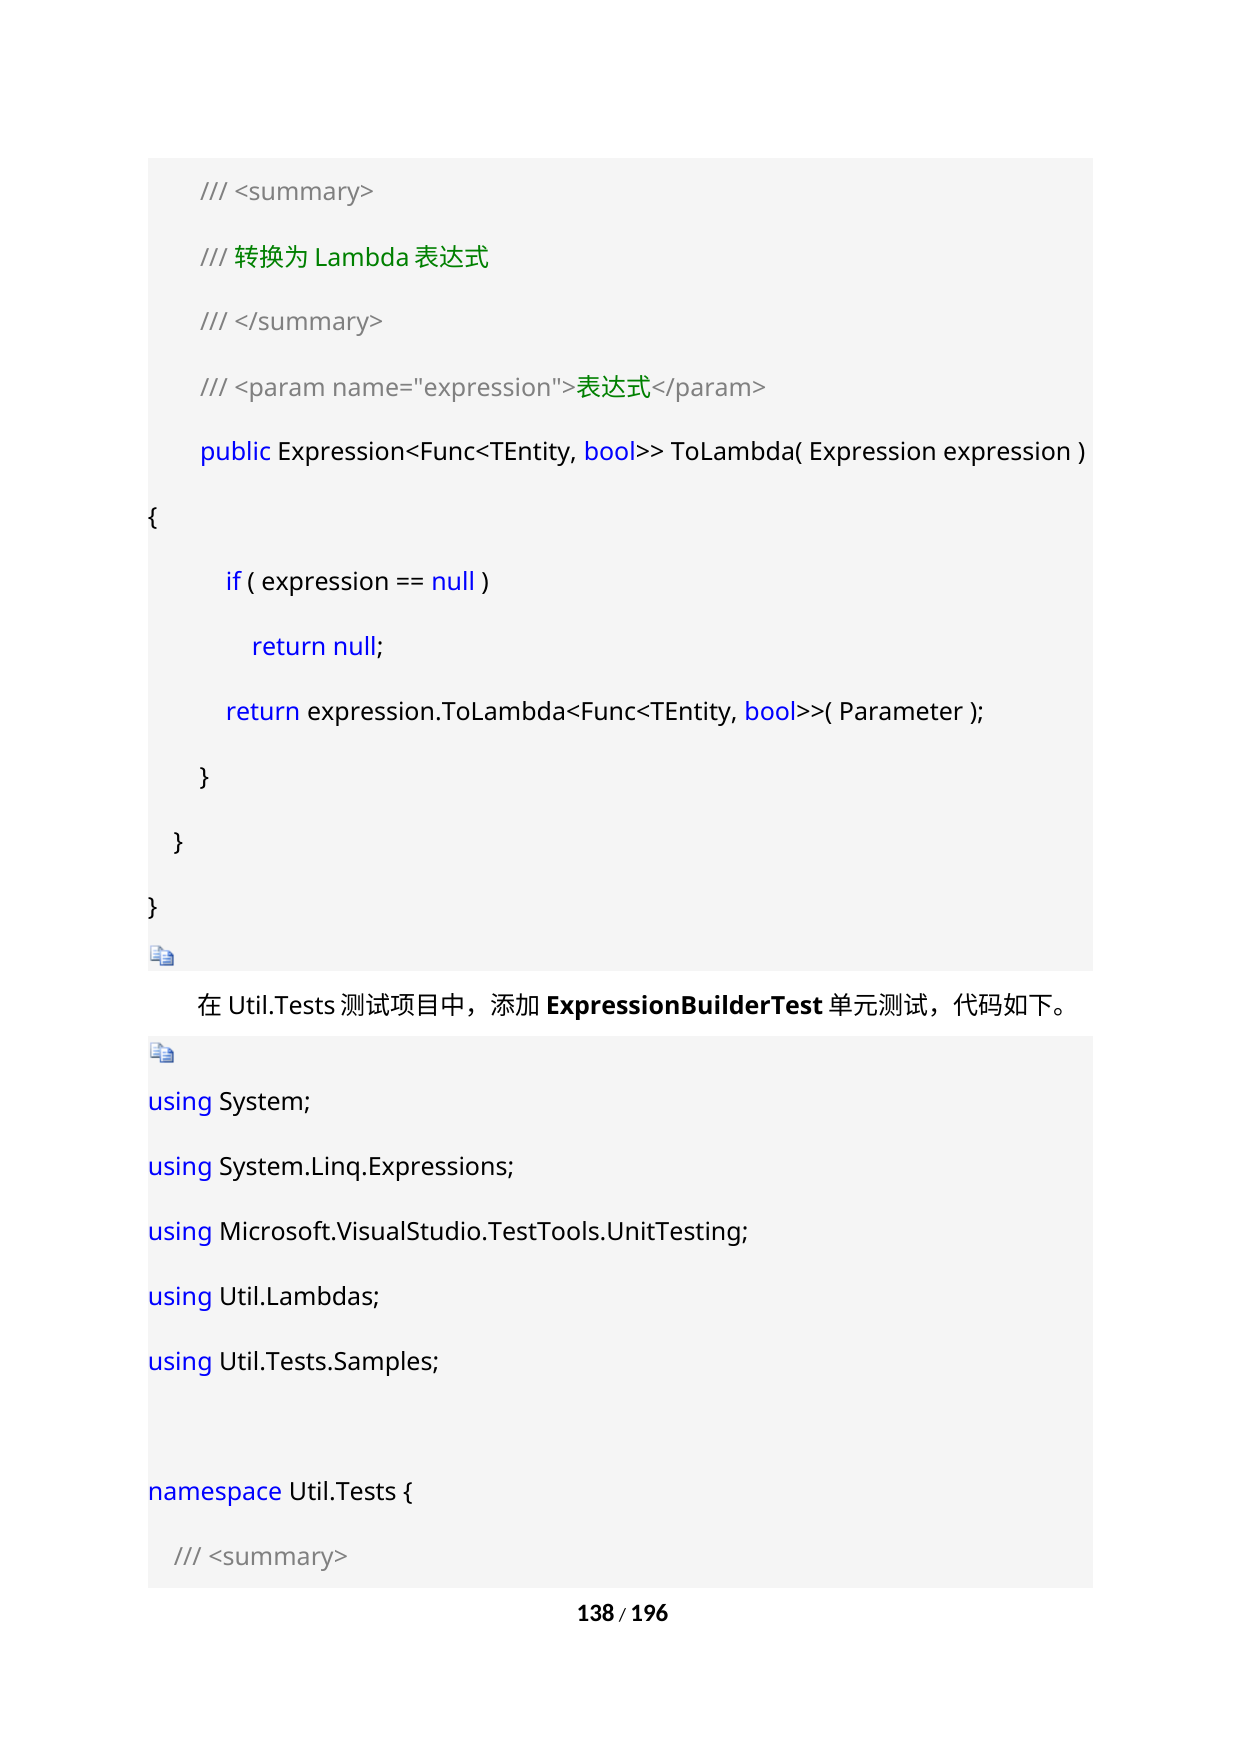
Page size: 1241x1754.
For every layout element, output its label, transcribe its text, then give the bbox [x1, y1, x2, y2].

text /// </summary> [148, 288, 1093, 353]
text return null; [148, 613, 1093, 678]
text using Util.Lambdas; [148, 1263, 1093, 1328]
picture [147, 939, 179, 971]
text using Microsoft.VisualStudio.TestTools.UnitTesting; [148, 1198, 1093, 1263]
text using System; [148, 1068, 1093, 1133]
text /// <summary> [148, 158, 1093, 223]
text using Util.Tests.Samples; [148, 1328, 1093, 1393]
picture [147, 1036, 179, 1068]
text public Expression<Func<TEntity, bool>> ToLambda( Expression expression ) { [148, 418, 1093, 548]
text /// <summary> [148, 1523, 1093, 1588]
text namespace Util.Tests { [148, 1458, 1093, 1523]
text 在Util.Tests测试项目中，添加ExpressionBuilderTest单元测试，代码如下。 [148, 971, 1093, 1036]
text } [148, 743, 1093, 808]
text if ( expression == null ) [148, 548, 1093, 613]
text /// <param name="expression">表达式</param> [148, 353, 1093, 418]
text } [148, 808, 1093, 873]
text } [148, 873, 1093, 938]
text using System.Linq.Expressions; [148, 1133, 1093, 1198]
text return expression.ToLambda<Func<TEntity, bool>>( Parameter ); [148, 678, 1093, 743]
text /// 转换为Lambda表达式 [148, 223, 1093, 288]
